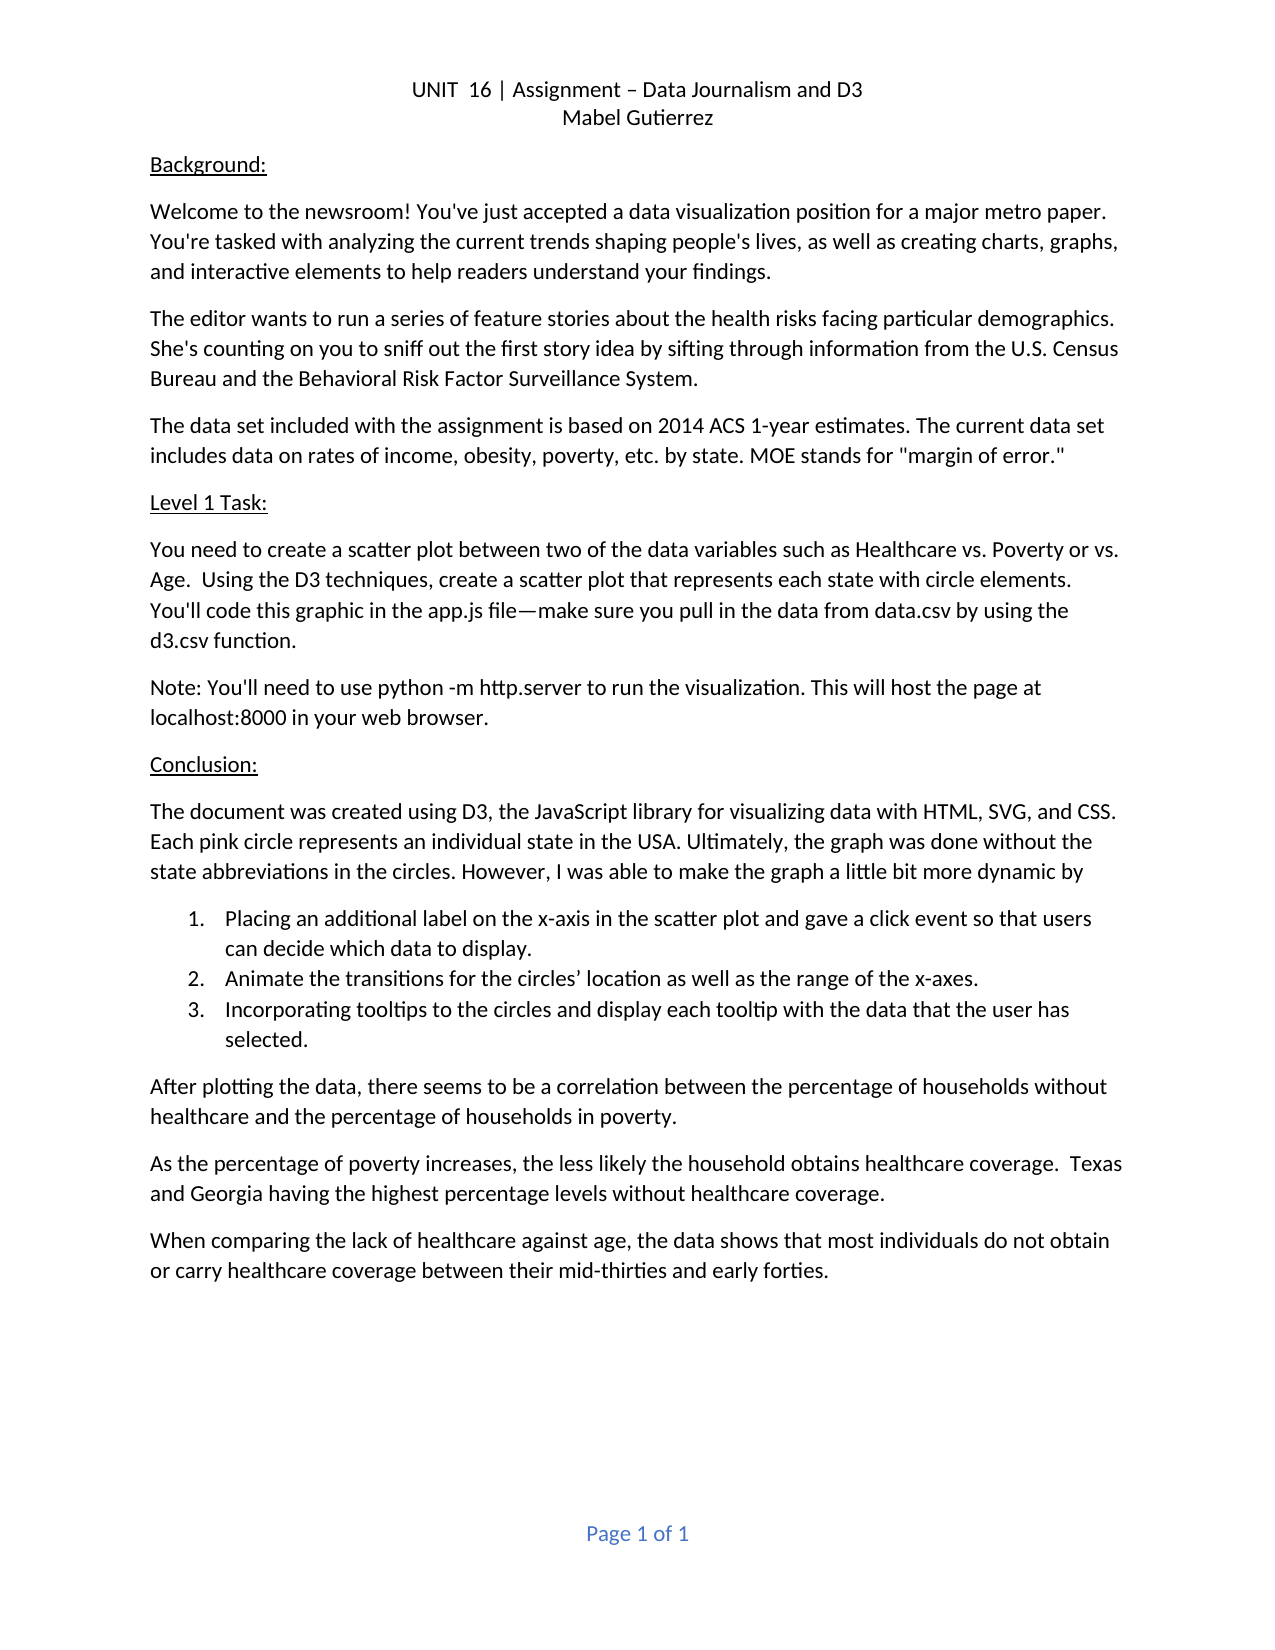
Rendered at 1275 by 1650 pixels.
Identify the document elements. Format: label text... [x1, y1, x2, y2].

text Welcome to the newsroom! You've just accepted a data visualization position for a major metro paper. You're tasked with analyzing the current trends shaping people's lives, as well as creating charts, graphs, and interactive elements to help readers understand your findings. [150, 197, 1125, 285]
text Level 1 Task: [150, 488, 1125, 517]
text After plotting the data, there seems to be a correlation between the percentage of households without healthcare and the percentage of households in poverty. [150, 1072, 1125, 1130]
text The data set included with the assignment is based on 2014 ACS 1-year estimates. The current data set includes data on rates of income, obesity, poverty, etc. by state. MOE stands for "margin of error." [150, 411, 1125, 470]
text You need to create a scatter plot between two of the data variables such as Healthcare vs. Poverty or vs. Age. Using the D3 techniques, create a scatter plot that represents each state with circle elements. You'll code this graphic in the app.js file—make sure you pull in the data from data.csv by using the d3.csv function. [150, 535, 1125, 654]
text As the percentage of poverty increases, the less likely the household obtains healthcare coverage. Texas and Georgia having the highest percentage levels without healthcare coverage. [150, 1149, 1125, 1207]
text The document was created using D3, the JavaScript library for visualizing data with HTML, SVG, and CSS. Each pink circle represents an individual state in the USA. Ultimately, the graph was done without the state abbreviations in the circles. However, I was able to make the graph a little bit more dynamic by [150, 797, 1125, 885]
list Placing an additional label on the x-axis in the scatter plot and gave a click event so that users can decide which data to display. [187, 904, 1125, 962]
text When comparing the lack of healthcare against age, the data shows that most individuals do not obtain or carry healthcare coverage between their mid-thirties and early forties. [150, 1226, 1125, 1284]
text Background: [150, 150, 1125, 178]
list Animate the transitions for the circles’ location as well as the range of the x-axes. [187, 964, 1125, 993]
list Incorporating tooltips to the circles and display each tooltip with the data that the user has selected. [187, 995, 1125, 1053]
text The editor wants to run a series of feature stories about the health risks facing particular demographics. She's counting on you to sniff out the first story idea by sifting through information from the U.S. Census Bureau and the Behavioral Risk Factor Surveillance System. [150, 304, 1125, 393]
text Conclusion: [150, 750, 1125, 778]
text Note: You'll need to use python -m http.server to run the visualization. This will host the page at localhost:8000 in your web browser. [150, 673, 1125, 731]
